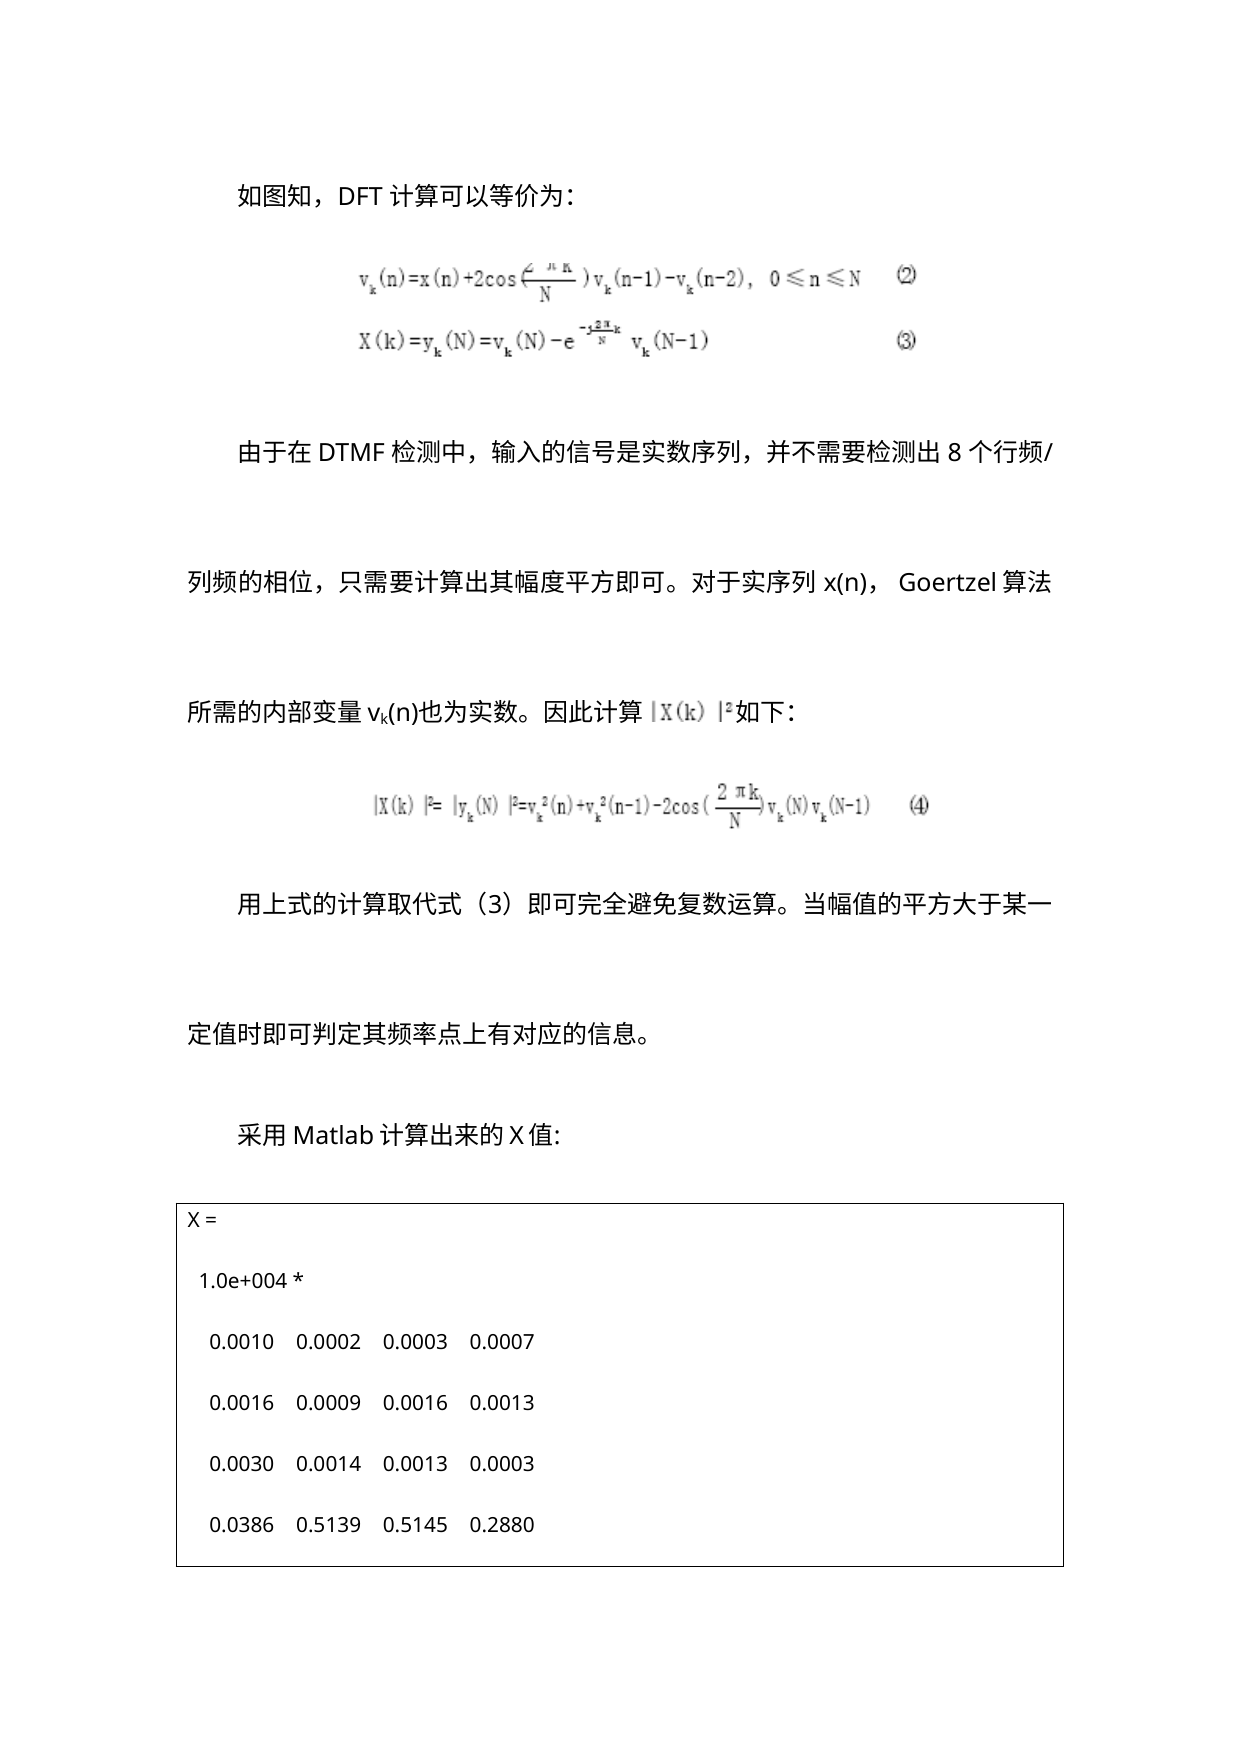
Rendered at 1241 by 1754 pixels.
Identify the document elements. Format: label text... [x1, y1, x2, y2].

text 采用Matlab计算出来的X值: [187, 1101, 1053, 1166]
text 由于在DTMF 检测中，输入的信号是实数序列，并不需要检测出8 个行频/ 列频的相位，只需要计算出其幅度平方即可。对于实序列x(n)， Goertzel算法所需的内部变量vk(n)也为实数。因此计算如下： [187, 418, 1053, 743]
picture [351, 263, 939, 371]
picture [360, 779, 930, 835]
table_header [177, 1204, 1063, 1566]
text 如图知，DFT 计算可以等价为： [187, 162, 1053, 227]
text 用上式的计算取代式（3）即可完全避免复数运算。当幅值的平方大于某一定值时即可判定其频率点上有对应的信息。 [187, 870, 1053, 1065]
picture [643, 693, 736, 722]
